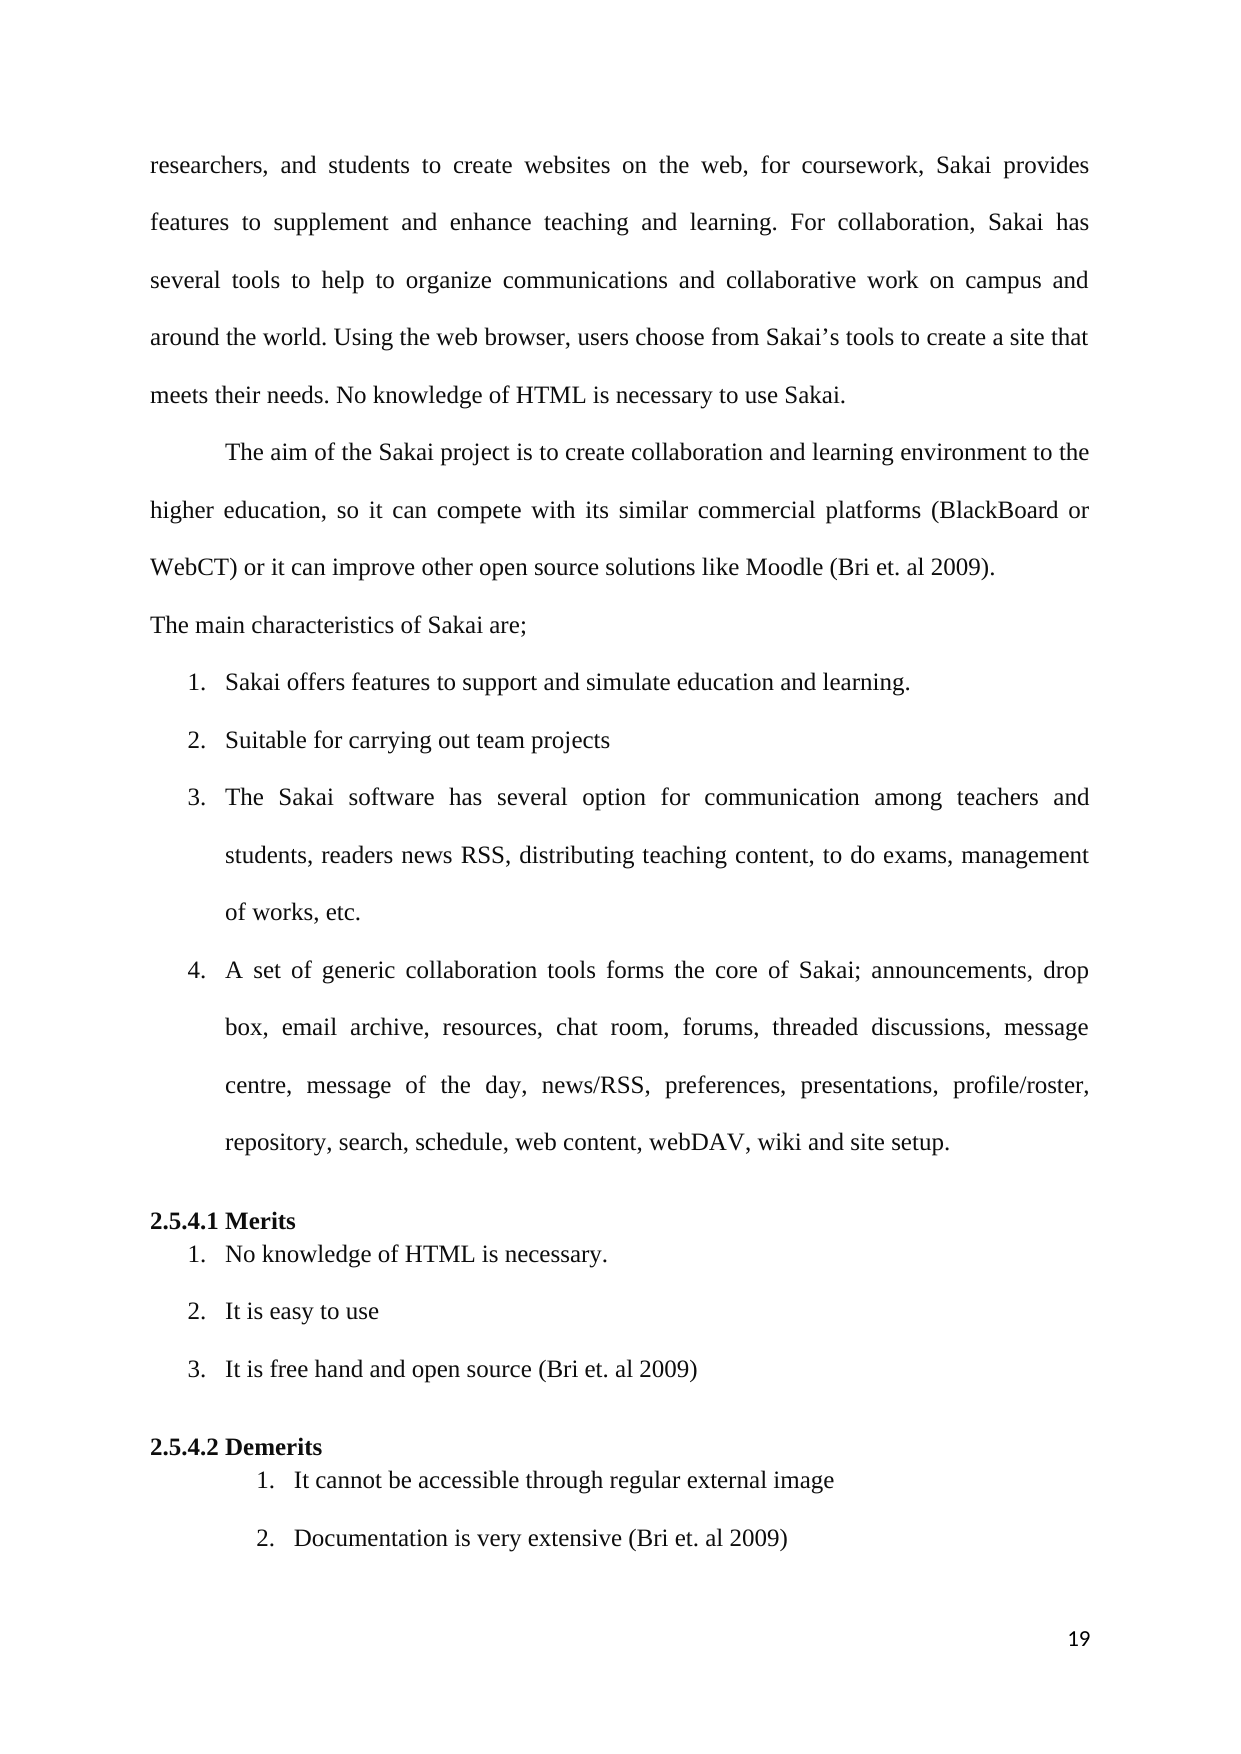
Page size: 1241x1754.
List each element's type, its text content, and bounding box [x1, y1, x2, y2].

text The main characteristics of Sakai are; [150, 610, 1090, 639]
subtitle 2.5.4.1 Merits [150, 1206, 1090, 1234]
list Sakai offers features to support and simulate education and learning. [187, 667, 1090, 696]
list A set of generic collaboration tools forms the core of Sakai; announcements, drop box, email archive, resources, chat room, forums, threaded discussions, message centre, message of the day, news/RSS, preferences, presentations, profile/roster, repository, search, schedule, web content, webDAV, wiki and site setup. [187, 955, 1090, 1156]
list Documentation is very extensive (Bri et. al 2009) [256, 1523, 1090, 1551]
list The Sakai software has several option for communication among teachers and students, readers news RSS, distributing teaching content, to do exams, management of works, etc. [187, 782, 1090, 926]
list It is free hand and open source (Bri et. al 2009) [187, 1354, 1090, 1383]
list No knowledge of HTML is necessary. [187, 1239, 1090, 1268]
list It is easy to use [187, 1296, 1090, 1325]
list It cannot be accessible through regular external image [256, 1465, 1090, 1494]
text The aim of the Sakai project is to create collaboration and learning environment to the higher education, so it can compete with its similar commercial platforms (BlackBoard or WebCT) or it can improve other open source solutions like Moodle (Bri et. al 2009). [150, 437, 1090, 581]
list Suitable for carrying out team projects [187, 725, 1090, 754]
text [150, 150, 1090, 409]
subtitle 2.5.4.2 Demerits [150, 1432, 1090, 1461]
